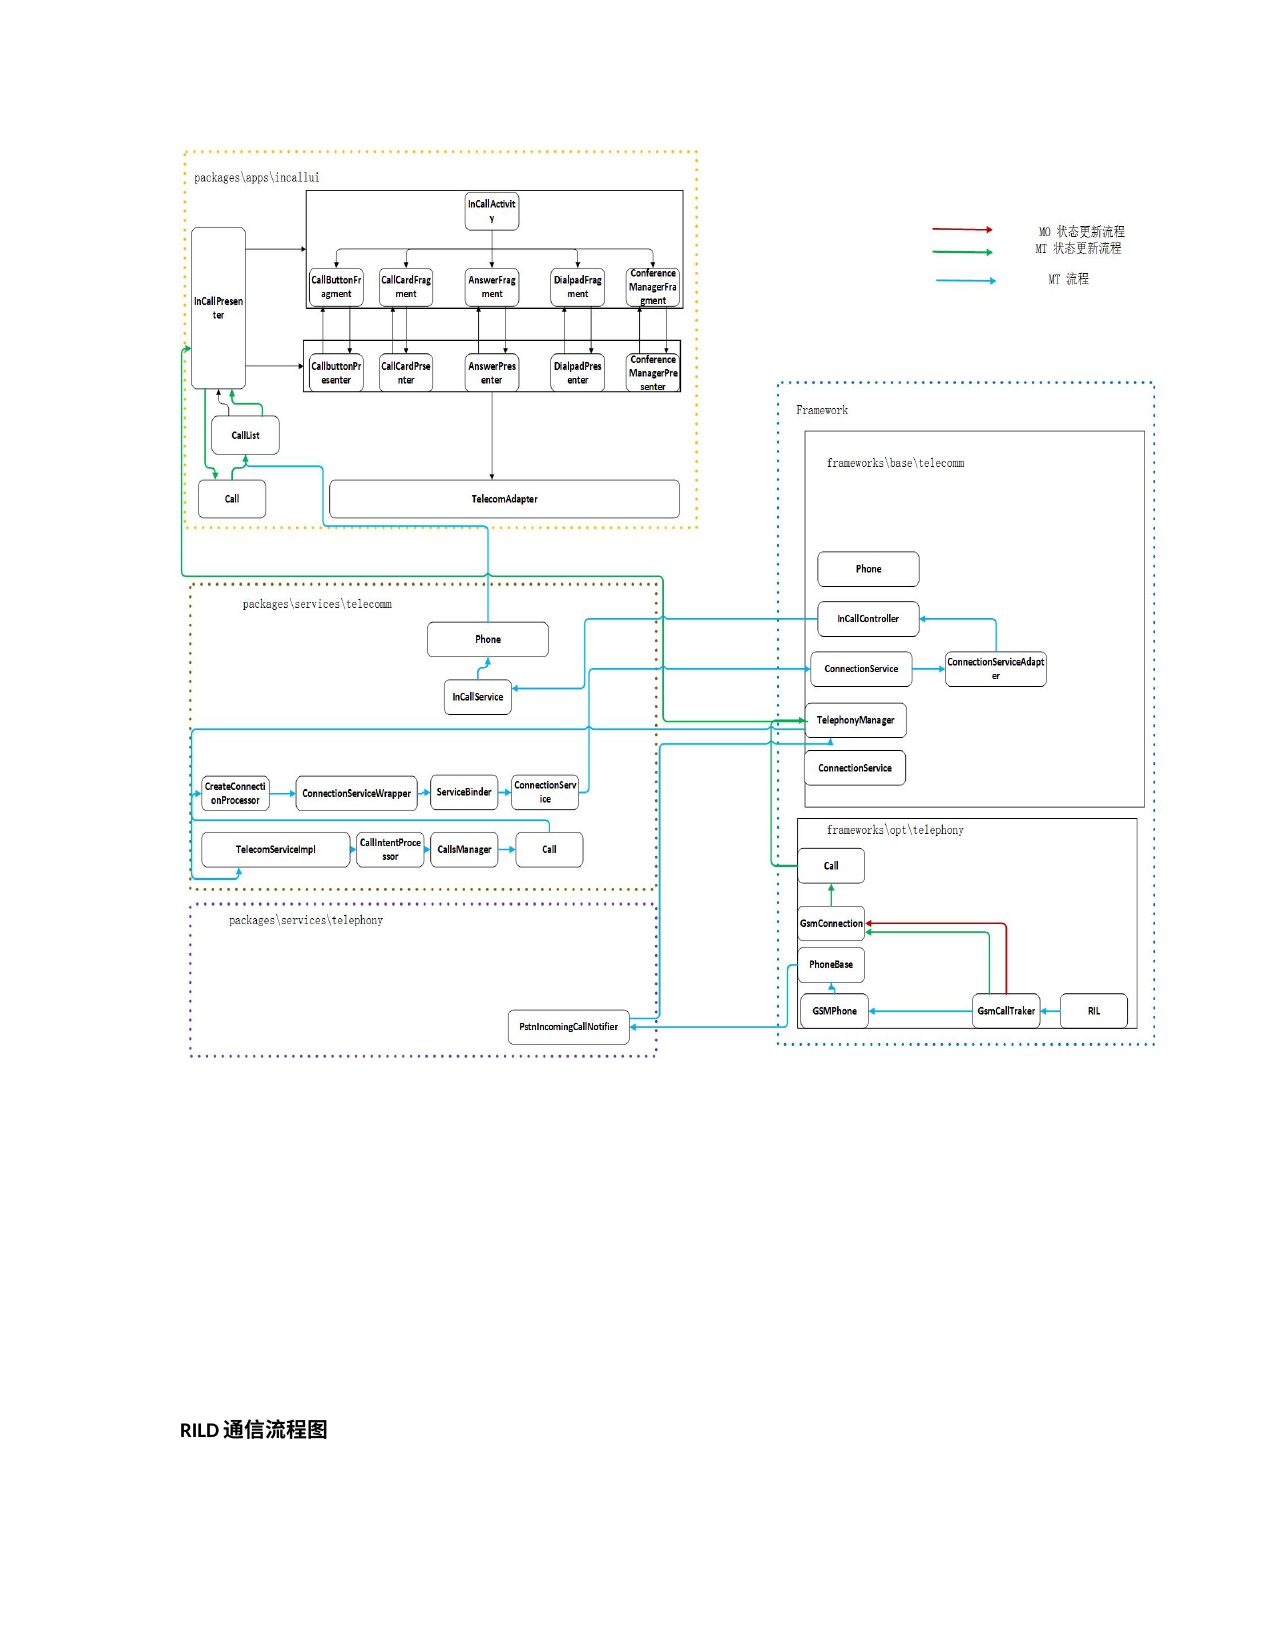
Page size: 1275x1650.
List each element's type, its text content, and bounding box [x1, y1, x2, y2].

picture [180, 150, 1155, 1058]
subtitle RILD通信流程图 [150, 1414, 1125, 1444]
